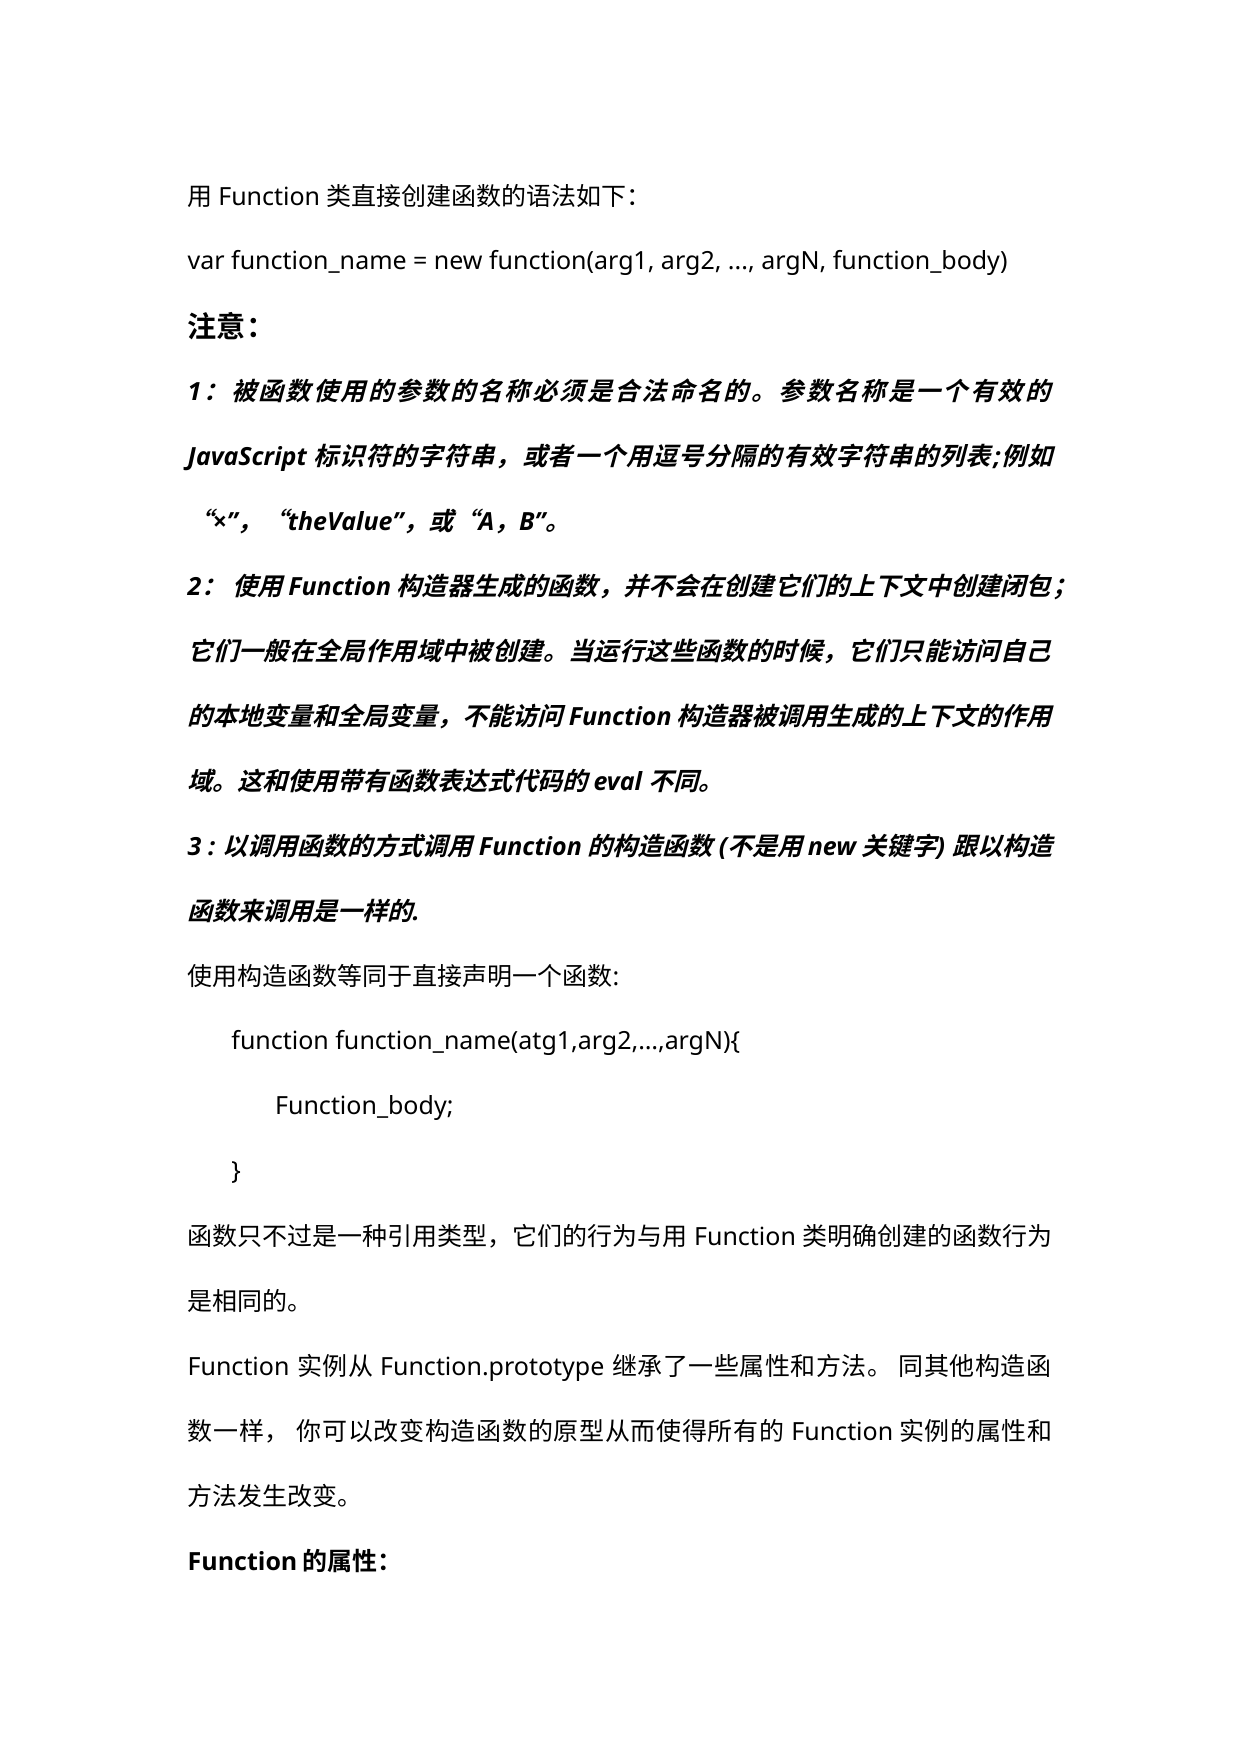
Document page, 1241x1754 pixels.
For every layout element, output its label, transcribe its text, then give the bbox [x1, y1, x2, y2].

text function function_name(atg1,arg2,…,argN){ [187, 1007, 1053, 1072]
text Function的属性： [187, 1527, 1053, 1592]
text 注意： [187, 292, 1053, 357]
text 函数只不过是一种引用类型，它们的行为与用 Function 类明确创建的函数行为是相同的。 [187, 1202, 1053, 1332]
text Function 实例从 Function.prototype 继承了一些属性和方法。 同其他构造函数一样， 你可以改变构造函数的原型从而使得所有的Function实例的属性和方法发生改变。 [187, 1332, 1053, 1527]
text 使用构造函数等同于直接声明一个函数: [187, 942, 1053, 1007]
text 3 : 以调用函数的方式调用Function的构造函数 (不是用new关键字) 跟以构造函数来调用是一样的. [187, 812, 1053, 942]
text var function_name = new function(arg1, arg2, ..., argN, function_body) [187, 227, 1053, 292]
text 用 Function 类直接创建函数的语法如下： [187, 162, 1053, 227]
text Function_body; [187, 1072, 1053, 1137]
text 2： 使用Function构造器生成的函数，并不会在创建它们的上下文中创建闭包；它们一般在全局作用域中被创建。当运行这些函数的时候，它们只能访问自己的本地变量和全局变量，不能访问Function构造器被调用生成的上下文的作用域。这和使用带有函数表达式代码的 eval 不同。 [187, 552, 1053, 812]
text 1：被函数使用的参数的名称必须是合法命名的。参数名称是一个有效的JavaScript标识符的字符串，或者一个用逗号分隔的有效字符串的列表;例如“×”，“theValue”，或“A，B”。 [187, 357, 1053, 552]
text } [187, 1137, 1053, 1202]
